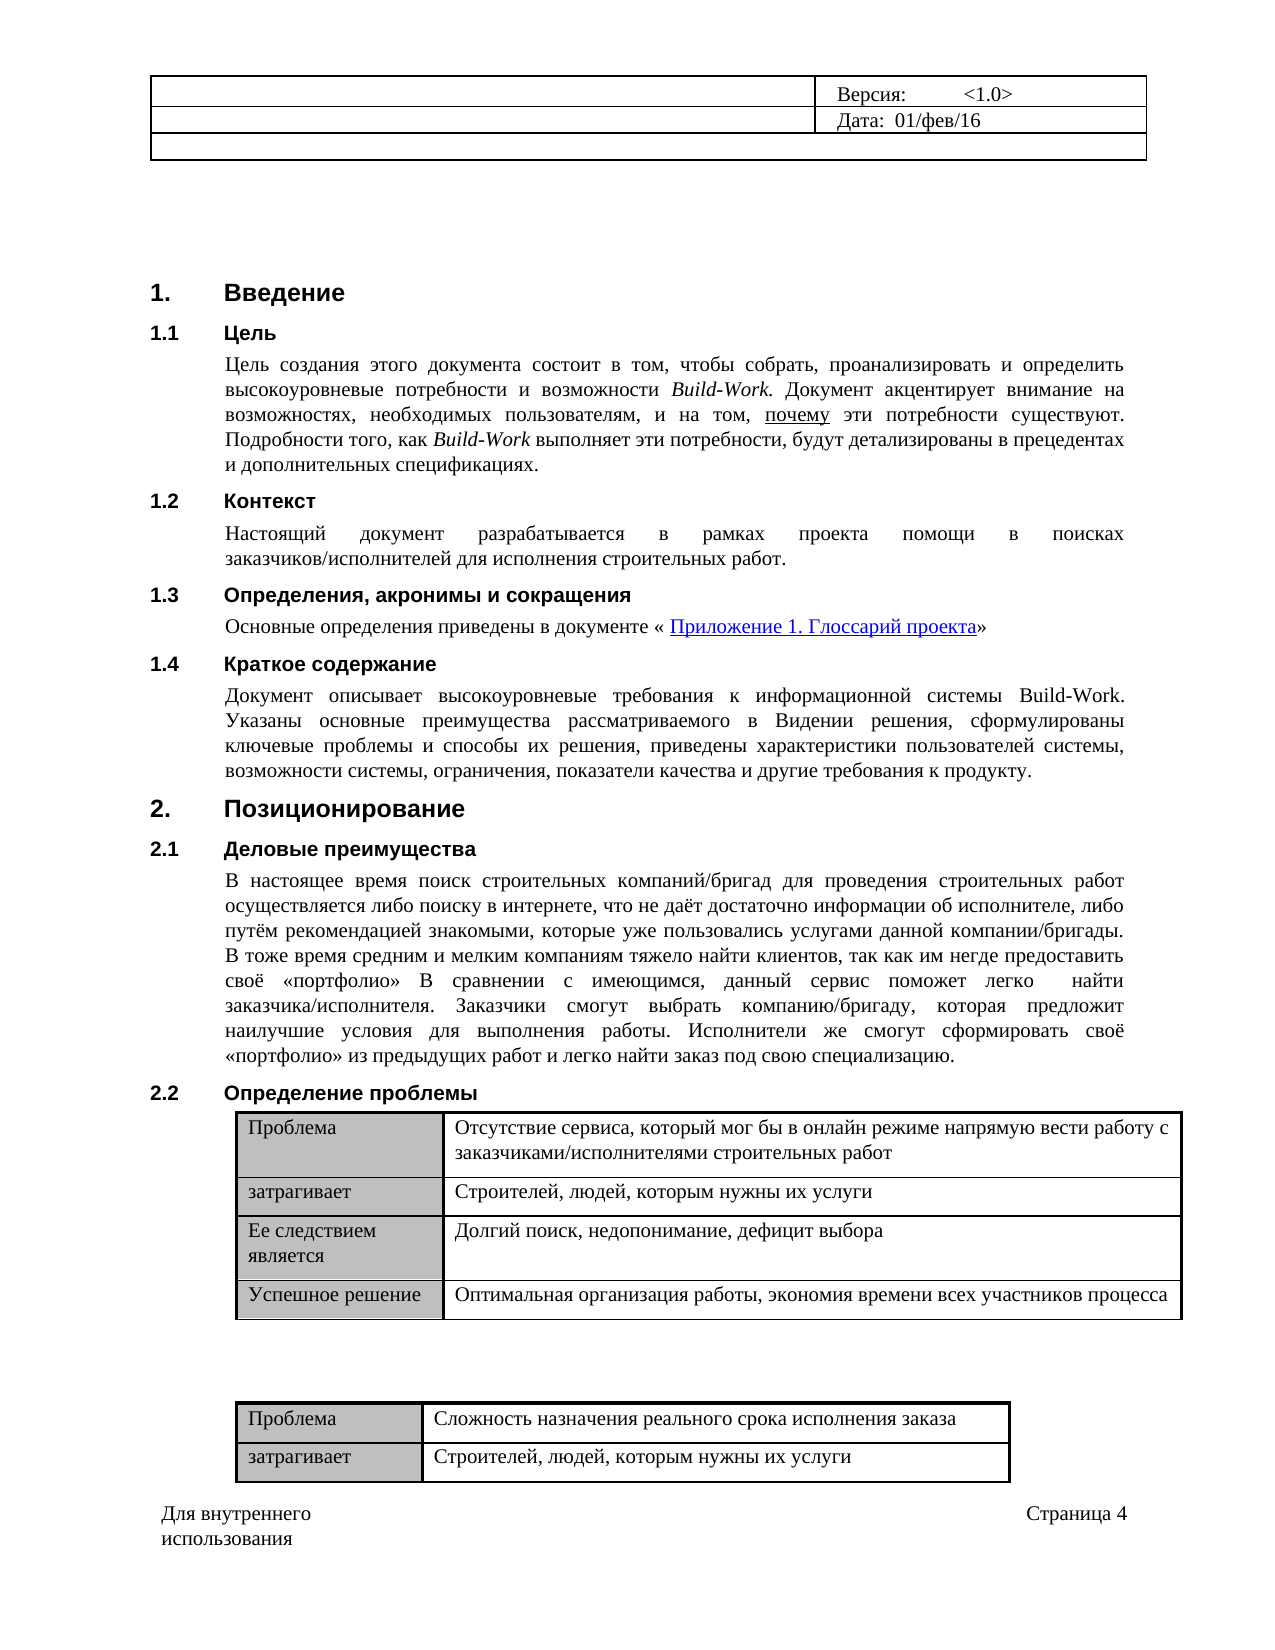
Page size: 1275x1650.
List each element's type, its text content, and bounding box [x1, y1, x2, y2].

table_cell Ее следствием является [238, 1217, 442, 1279]
table_header Сложность назначения реального срока исполнения заказа [424, 1405, 1008, 1442]
table_header Проблема [238, 1114, 442, 1176]
table_cell Долгий поиск, недопонимание, дефицит выбора [445, 1217, 1180, 1279]
text В настоящее время поиск строительных компаний/бригад для проведения строительных работ осуществляется либо поиску в интернете, что не даёт достаточно информации об исполнителе, либо путём рекомендацией знакомыми, которые уже пользовались услугами данной компании/бригады. В тоже время средним и мелким компаниям тяжело найти клиентов, так как им негде предоставить своё «портфолио» В сравнении с имеющимся, данный сервис поможет легко найти заказчика/исполнителя. Заказчики смогут выбрать компанию/бригаду, которая предложит наилучшие условия для выполнения работы. Исполнители же смогут сформировать своё «портфолио» из предыдущих работ и легко найти заказ под свою специализацию. [225, 867, 1125, 1067]
table_cell затрагивает [238, 1178, 442, 1215]
subtitle Позиционирование [150, 794, 1125, 823]
table_header Отсутствие сервиса, который мог бы в онлайн режиме напрямую вести работу с заказчиками/исполнителями строительных работ [445, 1114, 1180, 1176]
text Цель создания этого документа состоит в том, чтобы собрать, проанализировать и определить высокоуровневые потребности и возможности Build-Work. Документ акцентирует внимание на возможностях, необходимых пользователям, и на том, почему эти потребности существуют. Подробности того, как Build-Work выполняет эти потребности, будут детализированы в прецедентах и дополнительных спецификациях. [225, 351, 1125, 476]
text Основные определения приведены в документе « Приложение 1. Глоссарий проекта» [225, 613, 1125, 638]
table_header Проблема [238, 1405, 421, 1442]
table_cell Успешное решение [238, 1281, 442, 1318]
subtitle Определения, акронимы и сокращения [150, 582, 1125, 607]
subtitle Контекст [150, 488, 1125, 513]
table_cell Оптимальная организация работы, экономия времени всех участников процесса [445, 1281, 1180, 1318]
text Настоящий документ разрабатывается в рамках проекта помощи в поисках заказчиков/исполнителей для исполнения строительных работ. [225, 519, 1125, 569]
table_cell Строителей, людей, которым нужны их услуги [424, 1444, 1008, 1481]
table_cell Строителей, людей, которым нужны их услуги [445, 1178, 1180, 1215]
table_cell затрагивает [238, 1444, 421, 1481]
subtitle Цель [150, 319, 1125, 344]
subtitle Введение [150, 278, 1125, 307]
subtitle Краткое содержание [150, 651, 1125, 676]
text Документ описывает высокоуровневые требования к информационной системы Build-Work. Указаны основные преимущества рассматриваемого в Видении решения, сформулированы ключевые проблемы и способы их решения, приведены характеристики пользователей системы, возможности системы, ограничения, показатели качества и другие требования к продукту. [225, 682, 1125, 782]
subtitle Деловые преимущества [150, 836, 1125, 861]
subtitle Определение проблемы [150, 1079, 1125, 1104]
